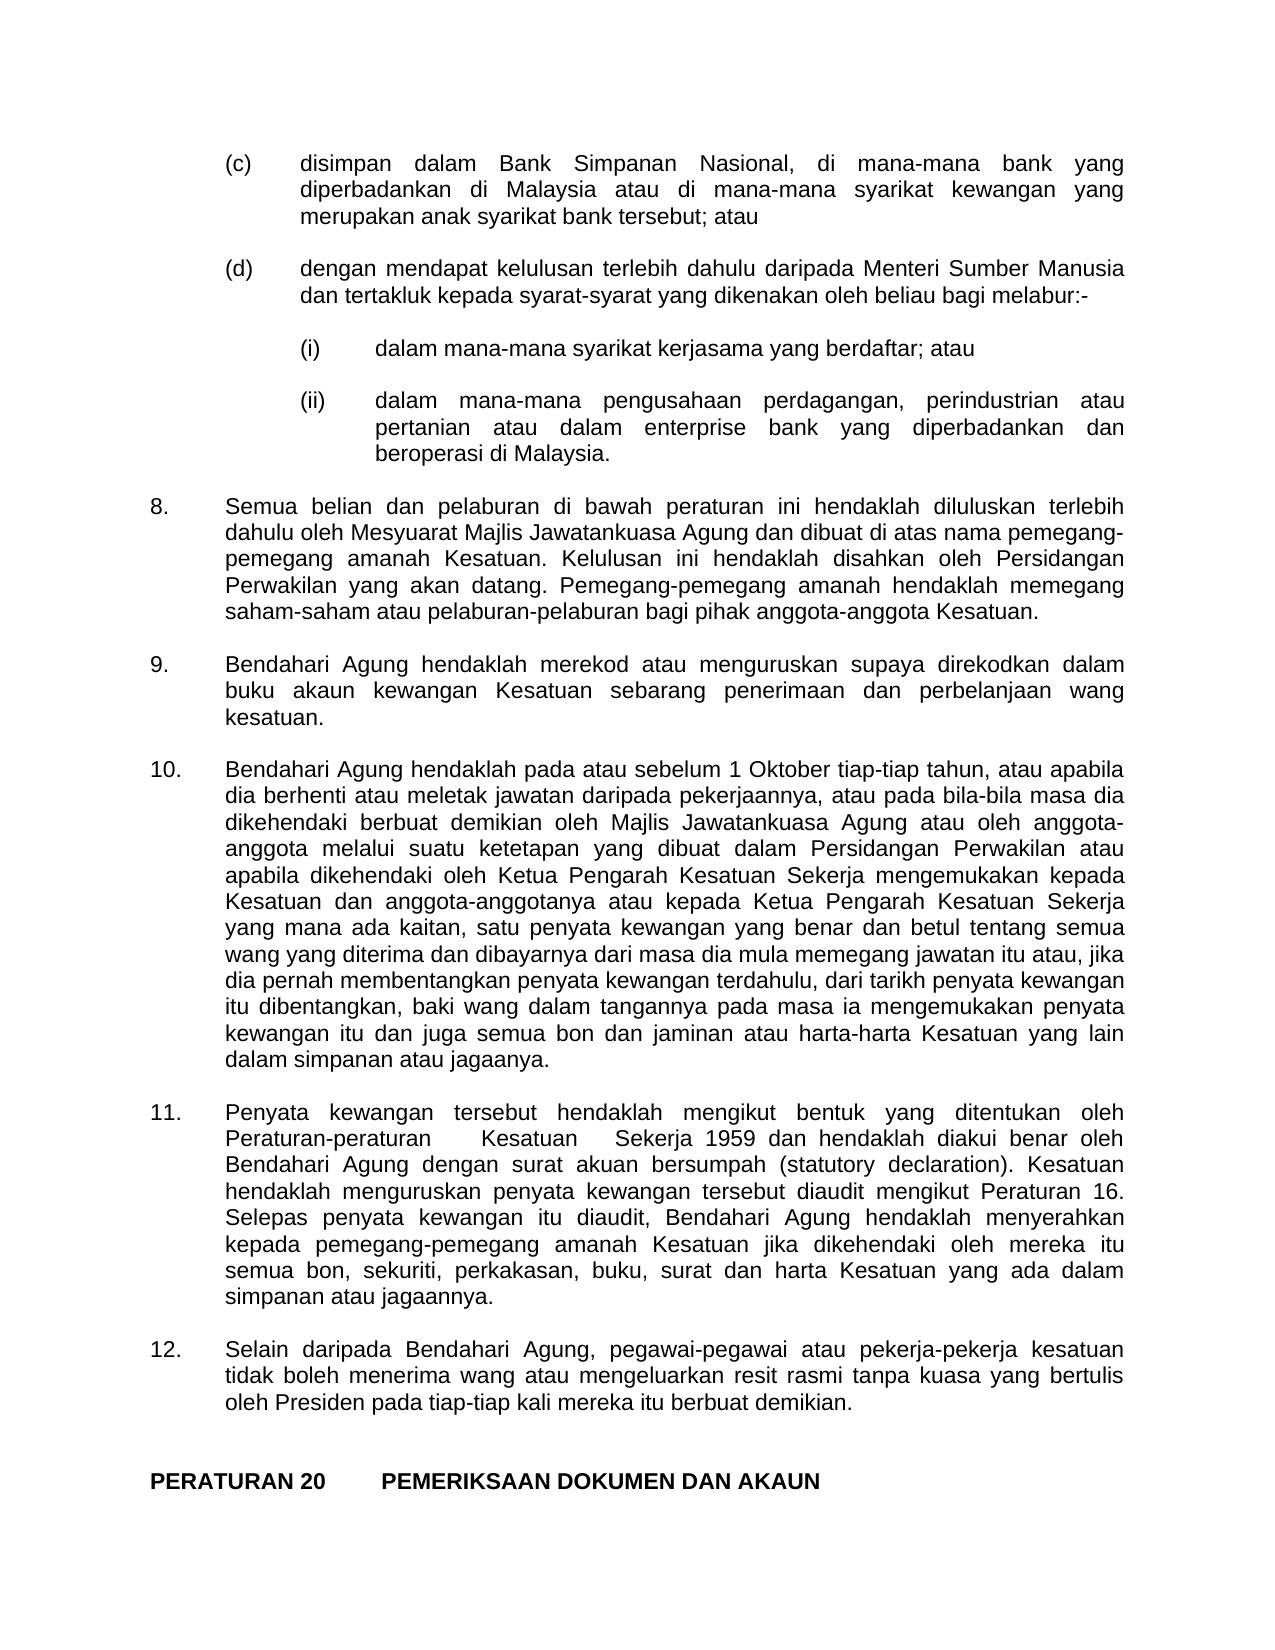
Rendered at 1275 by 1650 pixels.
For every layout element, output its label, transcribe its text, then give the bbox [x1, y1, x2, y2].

list dengan mendapat kelulusan terlebih dahulu daripada Menteri Sumber Manusia dan tertakluk kepada syarat-syarat yang dikenakan oleh beliau bagi melabur:- [225, 255, 1125, 308]
text (c) disimpan dalam Bank Simpanan Nasional, di mana-mana bank yang diperbadankan di Malaysia atau di mana-mana syarikat kewangan yang merupakan anak syarikat bank tersebut; atau [225, 150, 1125, 229]
list Selain daripada Bendahari Agung, pegawai-pegawai atau pekerja-pekerja kesatuan tidak boleh menerima wang atau mengeluarkan resit rasmi tanpa kuasa yang bertulis oleh Presiden pada tiap-tiap kali mereka itu berbuat demikian. [150, 1336, 1125, 1415]
list Semua belian dan pelaburan di bawah peraturan ini hendaklah diluluskan terlebih dahulu oleh Mesyuarat Majlis Jawatankuasa Agung dan dibuat di atas nama pemegang-pemegang amanah Kesatuan. Kelulusan ini hendaklah disahkan oleh Persidangan Perwakilan yang akan datang. Pemegang-pemegang amanah hendaklah memegang saham-saham atau pelaburan-pelaburan bagi pihak anggota-anggota Kesatuan. [150, 493, 1125, 624]
text (ii) dalam mana-mana pengusahaan perdagangan, perindustrian atau pertanian atau dalam enterprise bank yang diperbadankan dan beroperasi di Malaysia. [300, 387, 1125, 466]
text PERATURAN 20 PEMERIKSAAN DOKUMEN DAN AKAUN [150, 1468, 1125, 1494]
list Bendahari Agung hendaklah merekod atau menguruskan supaya direkodkan dalam buku akaun kewangan Kesatuan sebarang penerimaan dan perbelanjaan wang kesatuan. [150, 651, 1125, 730]
text (i) dalam mana-mana syarikat kerjasama yang berdaftar; atau [150, 334, 1125, 361]
list Bendahari Agung hendaklah pada atau sebelum 1 Oktober tiap-tiap tahun, atau apabila dia berhenti atau meletak jawatan daripada pekerjaannya, atau pada bila-bila masa dia dikehendaki berbuat demikian oleh Majlis Jawatankuasa Agung atau oleh anggota-anggota melalui suatu ketetapan yang dibuat dalam Persidangan Perwakilan atau apabila dikehendaki oleh Ketua Pengarah Kesatuan Sekerja mengemukakan kepada Kesatuan dan anggota-anggotanya atau kepada Ketua Pengarah Kesatuan Sekerja yang mana ada kaitan, satu penyata kewangan yang benar dan betul tentang semua wang yang diterima dan dibayarnya dari masa dia mula memegang jawatan itu atau, jika dia pernah membentangkan penyata kewangan terdahulu, dari tarikh penyata kewangan itu dibentangkan, baki wang dalam tangannya pada masa ia mengemukakan penyata kewangan itu dan juga semua bon dan jaminan atau harta-harta Kesatuan yang lain dalam simpanan atau jagaanya. [150, 756, 1125, 1072]
list Penyata kewangan tersebut hendaklah mengikut bentuk yang ditentukan oleh Peraturan-peraturan Kesatuan Sekerja 1959 dan hendaklah diakui benar oleh Bendahari Agung dengan surat akuan bersumpah (statutory declaration). Kesatuan hendaklah menguruskan penyata kewangan tersebut diaudit mengikut Peraturan 16. Selepas penyata kewangan itu diaudit, Bendahari Agung hendaklah menyerahkan kepada pemegang-pemegang amanah Kesatuan jika dikehendaki oleh mereka itu semua bon, sekuriti, perkakasan, buku, surat dan harta Kesatuan yang ada dalam simpanan atau jagaannya. [150, 1099, 1125, 1309]
